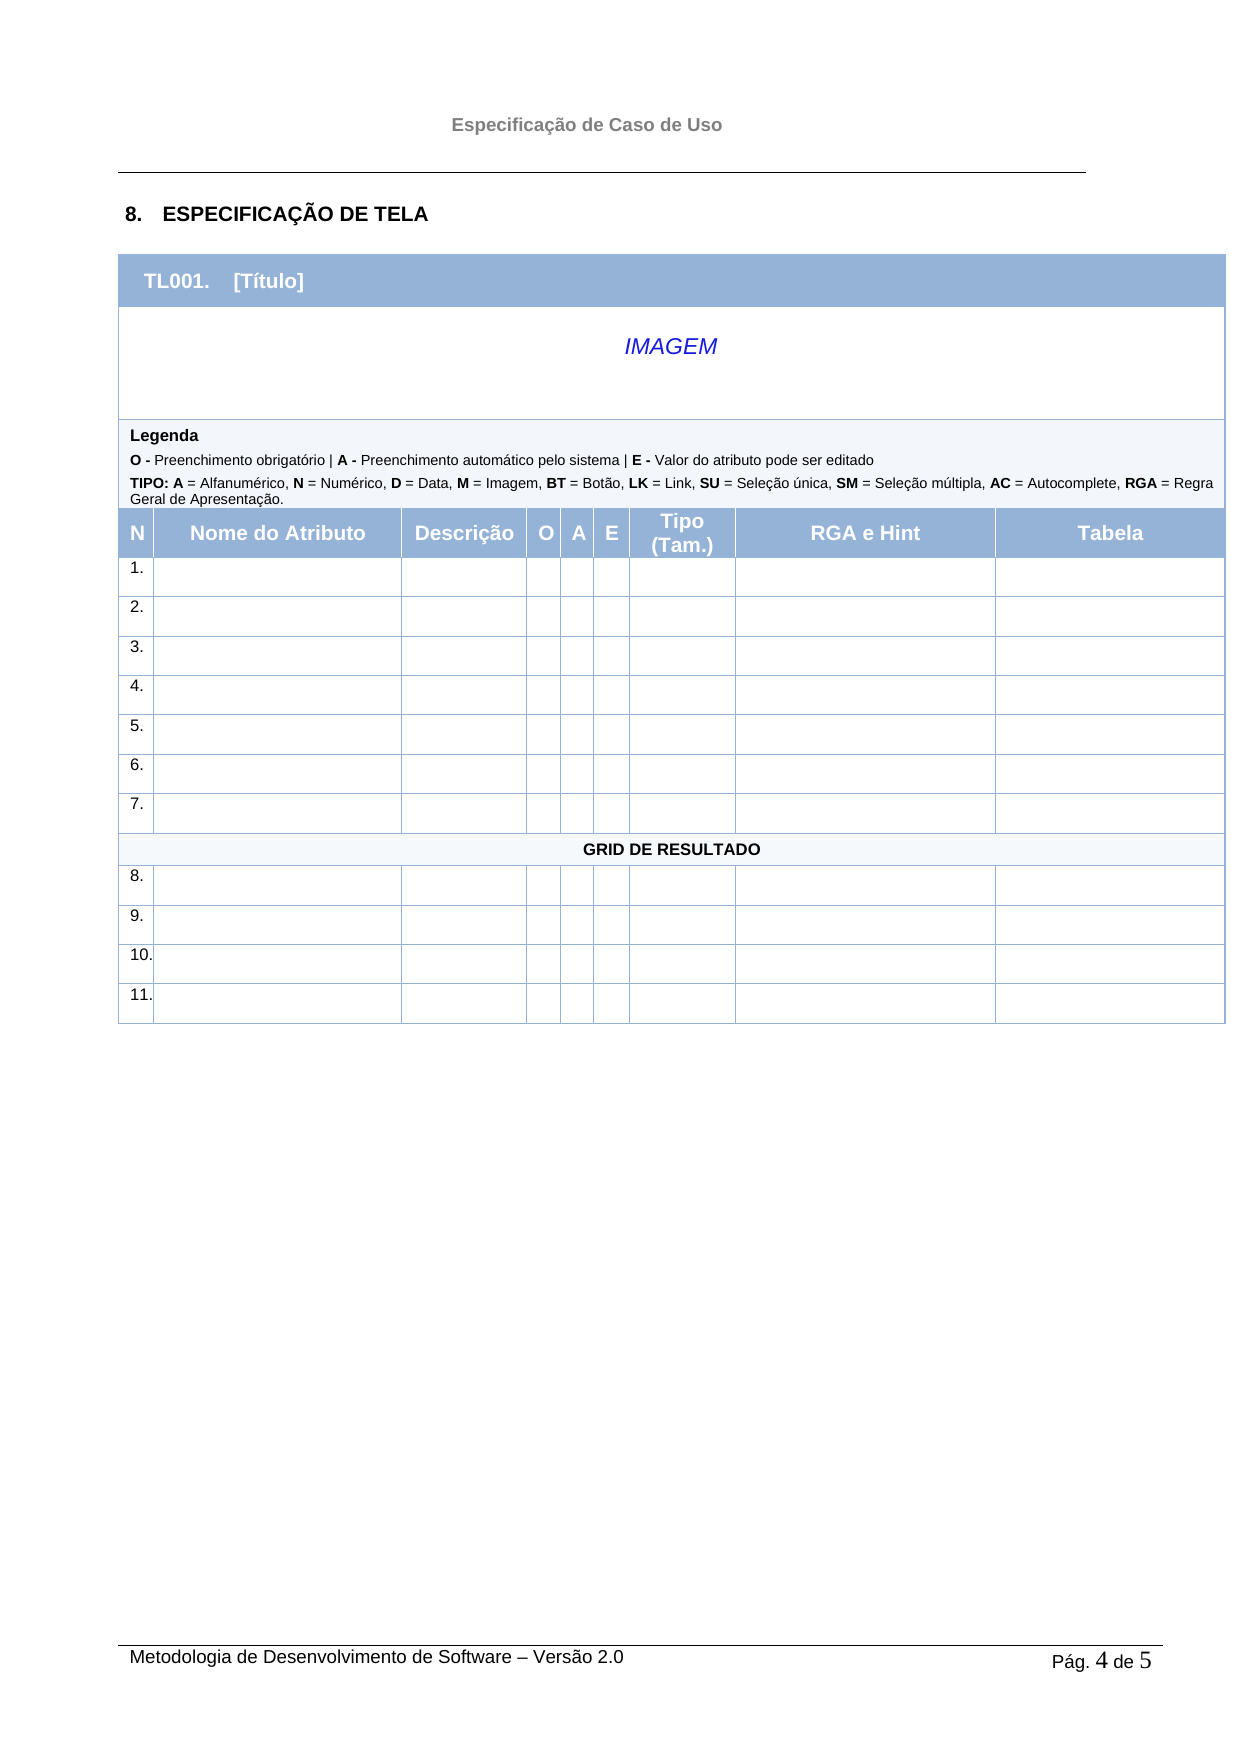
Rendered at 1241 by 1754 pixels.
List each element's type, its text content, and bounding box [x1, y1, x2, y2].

table_cell [402, 676, 526, 714]
table_cell [630, 676, 735, 714]
table_cell Tipo (Tam.) [630, 509, 735, 557]
table_cell [119, 906, 153, 944]
table_cell [630, 794, 735, 832]
table_cell [561, 984, 593, 1023]
table_cell [594, 597, 629, 636]
table_cell [402, 945, 526, 983]
table_cell [736, 558, 995, 596]
table_cell [154, 984, 401, 1023]
table_cell [594, 558, 629, 596]
table_cell [154, 794, 401, 832]
table_cell [594, 906, 629, 944]
table_cell [402, 637, 526, 675]
table_cell [736, 984, 995, 1023]
table_cell [119, 597, 153, 636]
table_cell GRID DE RESULTADO [119, 834, 1224, 865]
table_cell [402, 715, 526, 754]
table_cell [736, 906, 995, 944]
table_cell [119, 794, 153, 832]
table_cell [736, 637, 995, 675]
table_cell [996, 597, 1224, 636]
table_cell [561, 866, 593, 904]
table_cell [154, 597, 401, 636]
table_cell IMAGEM [119, 307, 1224, 418]
table_cell [119, 755, 153, 793]
table_cell [996, 984, 1224, 1023]
table_cell [119, 984, 153, 1023]
table_cell [527, 637, 560, 675]
table_cell Tabela [996, 509, 1224, 557]
table_cell [594, 945, 629, 983]
table_cell [996, 906, 1224, 944]
table_cell [736, 945, 995, 983]
table_cell Legenda O - Preenchimento obrigatório | A - Preenchimento automático pelo sistema | E - Valor do atributo pode ser editado TIPO: A = Alfanumérico, N = Numérico, D = Data, M = Imagem, BT = Botão, LK = Link, SU = Seleção única, SM = Seleção múltipla, AC = Autocomplete, RGA = Regra Geral de Apresentação. [119, 420, 1224, 508]
table_cell [594, 676, 629, 714]
table_cell N [119, 509, 153, 557]
table_cell [154, 676, 401, 714]
table_cell [527, 945, 560, 983]
table_cell [402, 794, 526, 832]
table_cell [561, 676, 593, 714]
table_cell [154, 637, 401, 675]
table_cell [630, 715, 735, 754]
table_cell [996, 945, 1224, 983]
table_cell [402, 558, 526, 596]
table_cell [594, 755, 629, 793]
table_cell Descrição [402, 509, 526, 557]
table_cell [736, 794, 995, 832]
table_cell [630, 755, 735, 793]
table_cell [527, 866, 560, 904]
table_cell [630, 558, 735, 596]
list ESPECIFICAÇÃO DE TELA [125, 202, 1092, 226]
table_cell [561, 794, 593, 832]
table_cell [996, 637, 1224, 675]
table_cell [736, 676, 995, 714]
table_cell [527, 597, 560, 636]
table_cell Nome do Atributo [154, 509, 401, 557]
table_cell [561, 945, 593, 983]
table_cell [402, 984, 526, 1023]
table_cell [736, 755, 995, 793]
table_cell [561, 906, 593, 944]
table_cell [154, 866, 401, 904]
table_cell [119, 676, 153, 714]
table_cell O [527, 509, 560, 557]
table_cell [527, 906, 560, 944]
table_cell [402, 597, 526, 636]
table_cell [154, 906, 401, 944]
table_cell [402, 906, 526, 944]
table_cell [154, 558, 401, 596]
table_cell [527, 558, 560, 596]
table_cell [736, 597, 995, 636]
table_cell [594, 984, 629, 1023]
table_cell [630, 945, 735, 983]
table_cell [119, 715, 153, 754]
table_cell [630, 984, 735, 1023]
table_cell [630, 637, 735, 675]
table_cell [594, 866, 629, 904]
table_cell [561, 558, 593, 596]
table_cell [561, 637, 593, 675]
table_cell [594, 637, 629, 675]
table_cell [119, 558, 153, 596]
table_cell [996, 715, 1224, 754]
table_cell [154, 945, 401, 983]
table_cell [119, 945, 153, 983]
table_cell [402, 866, 526, 904]
table_cell [119, 866, 153, 904]
table_cell [119, 637, 153, 675]
table_cell [154, 755, 401, 793]
table_cell [996, 755, 1224, 793]
table_cell [527, 984, 560, 1023]
table_cell [527, 715, 560, 754]
table_cell [630, 906, 735, 944]
table_cell [630, 866, 735, 904]
table_cell [154, 715, 401, 754]
table_cell [996, 558, 1224, 596]
table_cell [527, 755, 560, 793]
table_cell [996, 794, 1224, 832]
table_cell E [594, 509, 629, 557]
table_cell [561, 597, 593, 636]
table_header [Título] [119, 255, 1224, 306]
table_cell [527, 676, 560, 714]
table_cell [996, 866, 1224, 904]
table_cell [736, 715, 995, 754]
table_cell RGA e Hint [736, 509, 995, 557]
table_cell [594, 715, 629, 754]
table_cell [630, 597, 735, 636]
table_cell [594, 794, 629, 832]
table_cell [402, 755, 526, 793]
table_cell [736, 866, 995, 904]
table_cell [561, 715, 593, 754]
table_cell [561, 755, 593, 793]
table_cell A [561, 509, 593, 557]
table_cell [996, 676, 1224, 714]
table_cell [527, 794, 560, 832]
